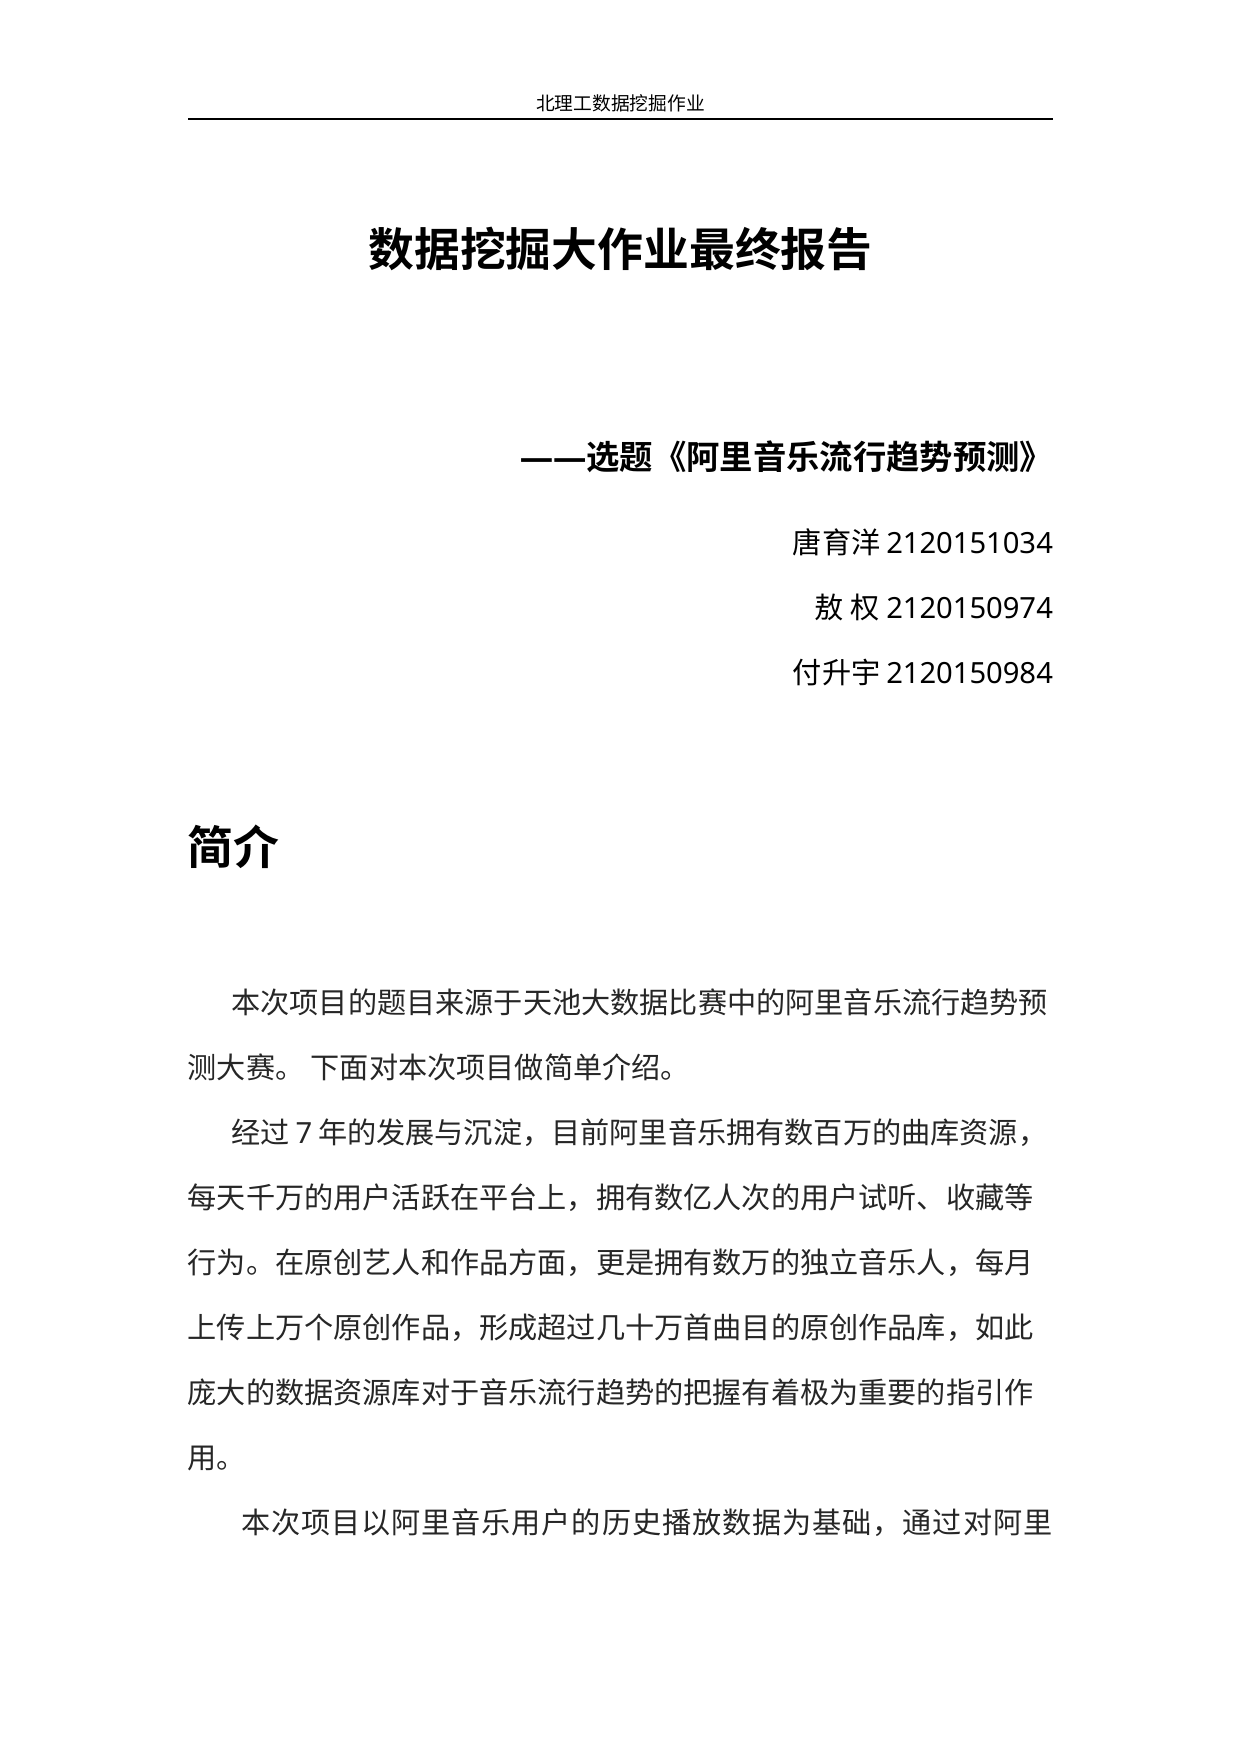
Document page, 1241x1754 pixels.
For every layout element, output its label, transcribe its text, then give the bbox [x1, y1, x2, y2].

text 本次项目的题目来源于天池大数据比赛中的阿里音乐流行趋势预测大赛。 下面对本次项目做简单介绍。 [187, 969, 1053, 1099]
subtitle ——选题《阿里音乐流行趋势预测》 [187, 423, 1053, 488]
text 经过7年的发展与沉淀，目前阿里音乐拥有数百万的曲库资源，每天千万的用户活跃在平台上，拥有数亿人次的用户试听、收藏等行为。在原创艺人和作品方面，更是拥有数万的独立音乐人，每月上传上万个原创作品，形成超过几十万首曲目的原创作品库，如此庞大的数据资源库对于音乐流行趋势的把握有着极为重要的指引作用。 [187, 1099, 1053, 1489]
text 付升宇2120150984 [187, 638, 1053, 703]
text 敖 权 2120150974 [187, 573, 1053, 638]
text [187, 1489, 1053, 1554]
text 唐育洋2120151034 [187, 508, 1053, 573]
subtitle 数据挖掘大作业最终报告 [187, 197, 1053, 295]
subtitle 简介 [187, 796, 1053, 893]
